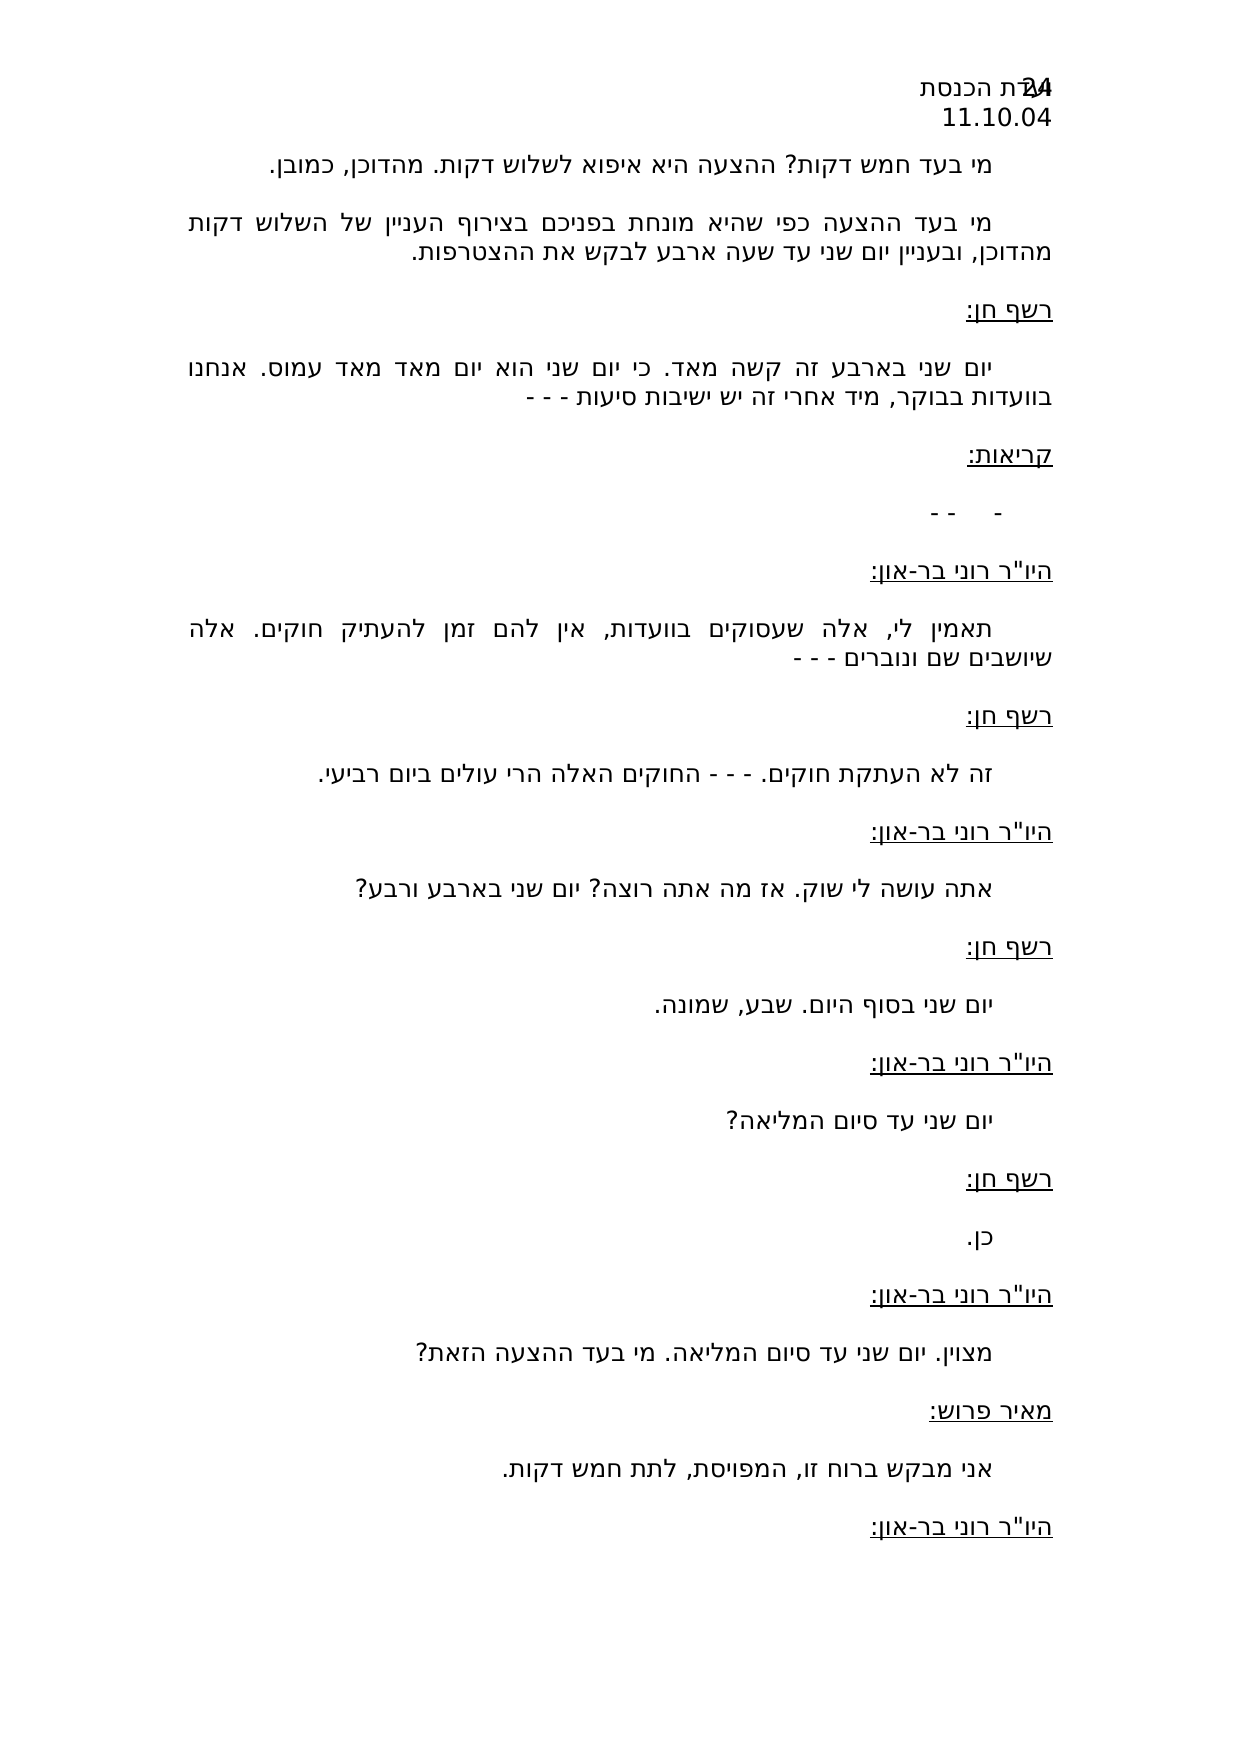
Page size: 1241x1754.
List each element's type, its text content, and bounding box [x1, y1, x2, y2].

text היו"ר רוני בר-און: [187, 1048, 1053, 1077]
text תאמין לי, אלה שעסוקים בוועדות, אין להם זמן להעתיק חוקים. אלה שיושבים שם ונוברים - - - [187, 614, 1053, 672]
text היו"ר רוני בר-און: [187, 556, 1053, 585]
text רשף חן: [187, 701, 1053, 730]
text קריאות: [187, 440, 1053, 469]
text מאיר פרוש: [187, 1396, 1053, 1425]
text יום שני בארבע זה קשה מאד. כי יום שני הוא יום מאד מאד עמוס. אנחנו בוועדות בבוקר, מיד אחרי זה יש ישיבות סיעות - - - [187, 353, 1053, 411]
text היו"ר רוני בר-און: [187, 1512, 1053, 1541]
text יום שני בסוף היום. שבע, שמונה. [187, 990, 1053, 1019]
text אתה עושה לי שוק. אז מה אתה רוצה? יום שני בארבע ורבע? [187, 874, 1053, 904]
text רשף חן: [187, 1164, 1053, 1193]
text אני מבקש ברוח זו, המפויסת, לתת חמש דקות. [187, 1454, 1053, 1483]
text היו"ר רוני בר-און: [187, 817, 1053, 846]
list - - [187, 498, 993, 527]
text זה לא העתקת חוקים. - - - החוקים האלה הרי עולים ביום רביעי. [187, 759, 1053, 788]
text כן. [187, 1222, 1053, 1251]
text רשף חן: [187, 932, 1053, 962]
text יום שני עד סיום המליאה? [187, 1106, 1053, 1135]
text מי בעד חמש דקות? ההצעה היא איפוא לשלוש דקות. מהדוכן, כמובן. [187, 150, 1053, 179]
text היו"ר רוני בר-און: [187, 1280, 1053, 1309]
text מי בעד ההצעה כפי שהיא מונחת בפניכם בצירוף העניין של השלוש דקות מהדוכן, ובעניין יום שני עד שעה ארבע לבקש את ההצטרפות. [187, 208, 1053, 266]
text מצוין. יום שני עד סיום המליאה. מי בעד ההצעה הזאת? [187, 1338, 1053, 1367]
text רשף חן: [187, 295, 1053, 324]
